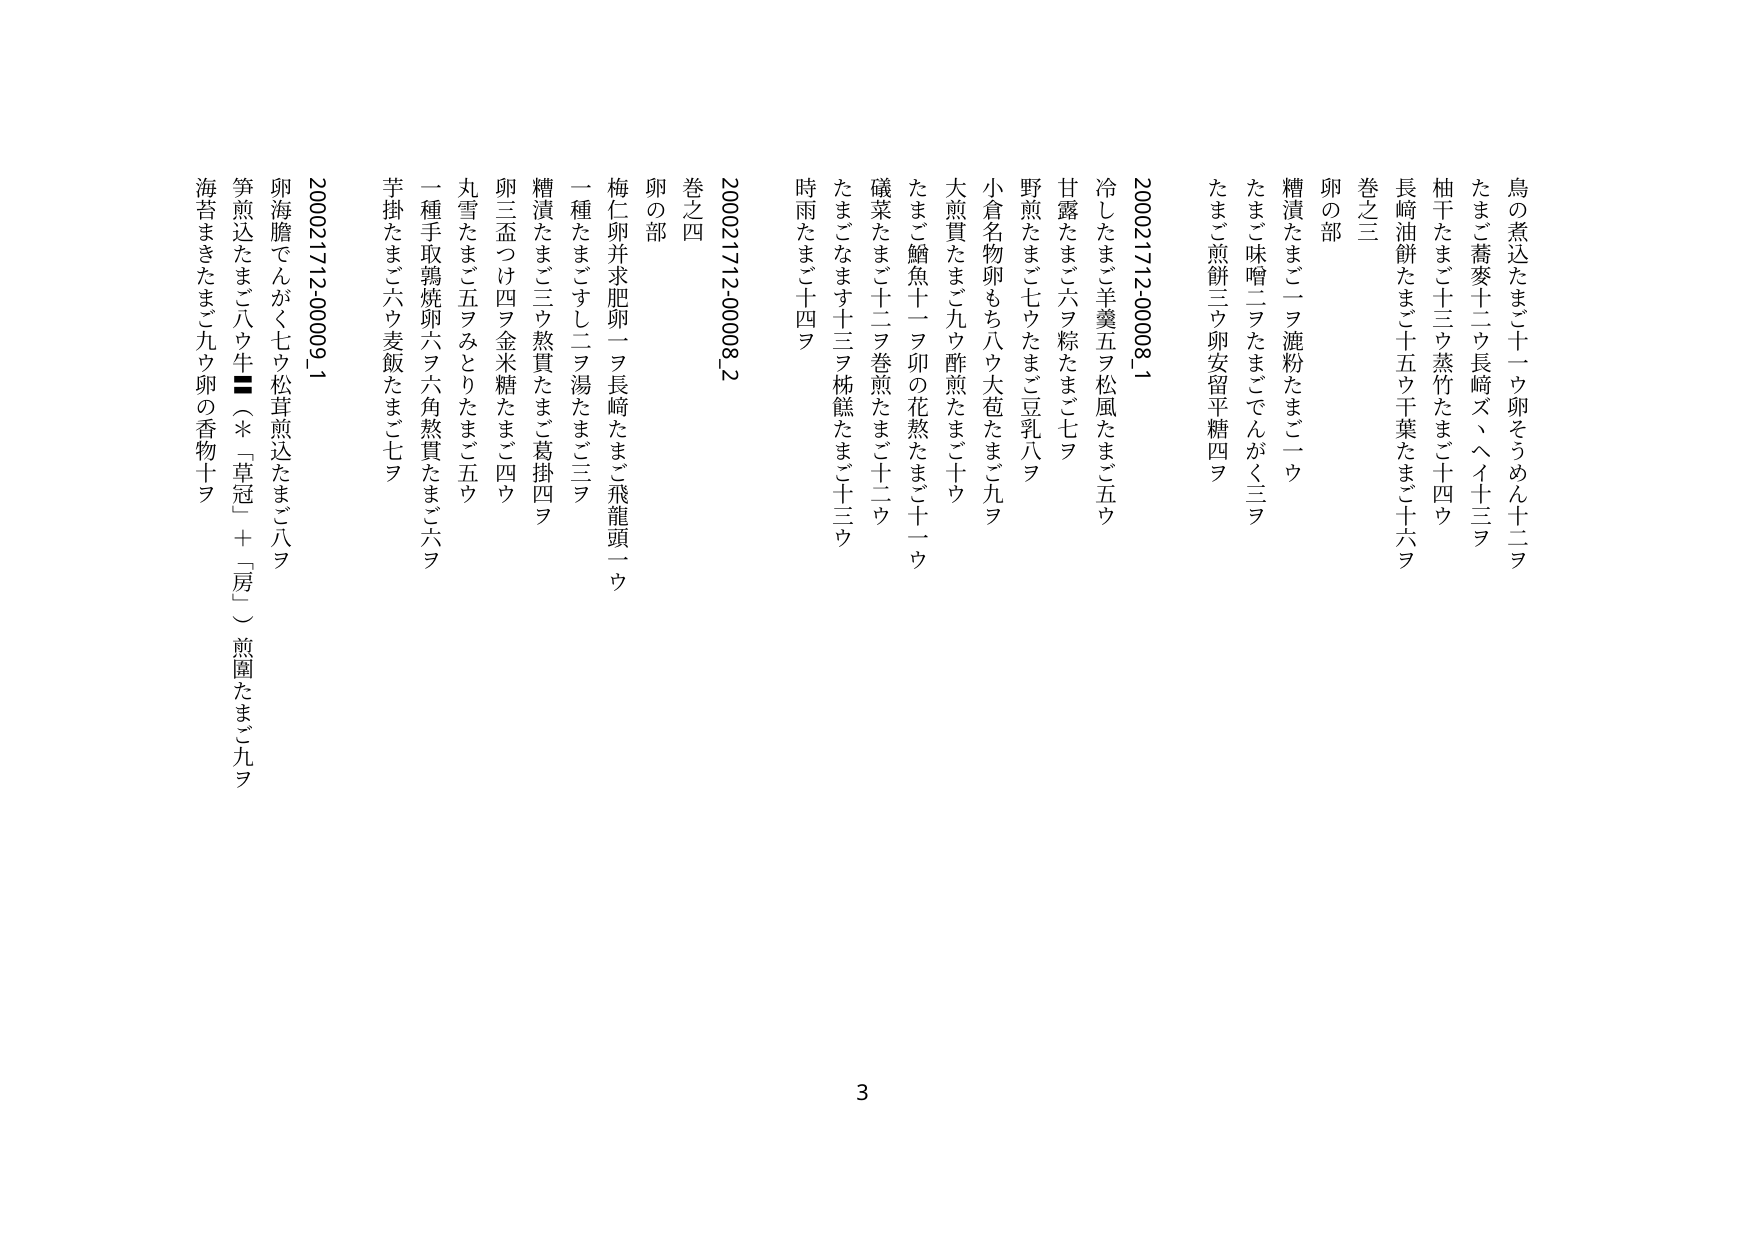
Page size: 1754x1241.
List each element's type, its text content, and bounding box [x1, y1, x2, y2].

text 芋掛たまご六ウ麦飯たまご七ヲ [375, 177, 412, 1063]
text たまごなます十三ヲ柹餻たまご十三ウ [825, 177, 862, 1063]
text 甘露たまご六ヲ粽たまご七ヲ [1050, 177, 1087, 1063]
text 糟漬たまご三ウ熬貫たまご葛掛四ヲ [525, 177, 562, 1063]
text 卵海膽でんがく七ウ松茸煎込たまご八ヲ [262, 177, 300, 1063]
text たまご煎餅三ウ卵安留平糖四ヲ [1200, 177, 1237, 1063]
text 長﨑油餅たまご十五ウ干葉たまご十六ヲ [1387, 177, 1425, 1063]
text たまご蕎麥十二ウ長﨑ズヽヘイ十三ヲ [1462, 177, 1500, 1063]
text 200021712-00009_1 [300, 177, 337, 1063]
text 小倉名物卵もち八ウ大苞たまご九ヲ [975, 177, 1012, 1063]
text 時雨たまご十四ヲ [787, 177, 825, 1063]
text 糟漬たまご一ヲ漉粉たまご一ウ [1275, 177, 1312, 1063]
text 一種たまごすし二ヲ湯たまご三ヲ [562, 177, 600, 1063]
text たまご味噌二ヲたまごでんがく三ヲ [1237, 177, 1275, 1063]
text 巻之三 [1350, 177, 1387, 1063]
text 柚干たまご十三ウ蒸竹たまご十四ウ [1425, 177, 1462, 1063]
text 200021712-00008_1 [1125, 177, 1162, 1063]
text 丸雪たまご五ヲみとりたまご五ウ [450, 177, 487, 1063]
text 野煎たまご七ウたまご豆乳八ヲ [1012, 177, 1050, 1063]
text 一種手取鶉焼卵六ヲ六角熬貫たまご六ヲ [412, 177, 450, 1063]
text 海苔まきたまご九ウ卵の香物十ヲ [187, 177, 225, 1063]
text 卵の部 [637, 177, 675, 1063]
text 大煎貫たまご九ウ酢煎たまご十ウ [937, 177, 975, 1063]
text 200021712-00008_2 [712, 177, 750, 1063]
text 笋煎込たまご八ウ牛〓（＊「草冠」＋「房」）煎圍たまご九ヲ [225, 177, 262, 1063]
text 巻之四 [675, 177, 712, 1063]
text 鳥の煮込たまご十一ウ卵そうめん十二ヲ [1500, 177, 1537, 1063]
text たまご鰌魚十一ヲ卯の花熬たまご十一ウ [900, 177, 937, 1063]
text 冷したまご羊羹五ヲ松風たまご五ウ [1087, 177, 1125, 1063]
text 卵三盃つけ四ヲ金米糖たまご四ウ [487, 177, 525, 1063]
text 梅仁卵并求肥卵一ヲ長﨑たまご飛龍頭一ウ [600, 177, 637, 1063]
text 礒菜たまご十二ヲ巻煎たまご十二ウ [862, 177, 900, 1063]
text 卵の部 [1312, 177, 1350, 1063]
